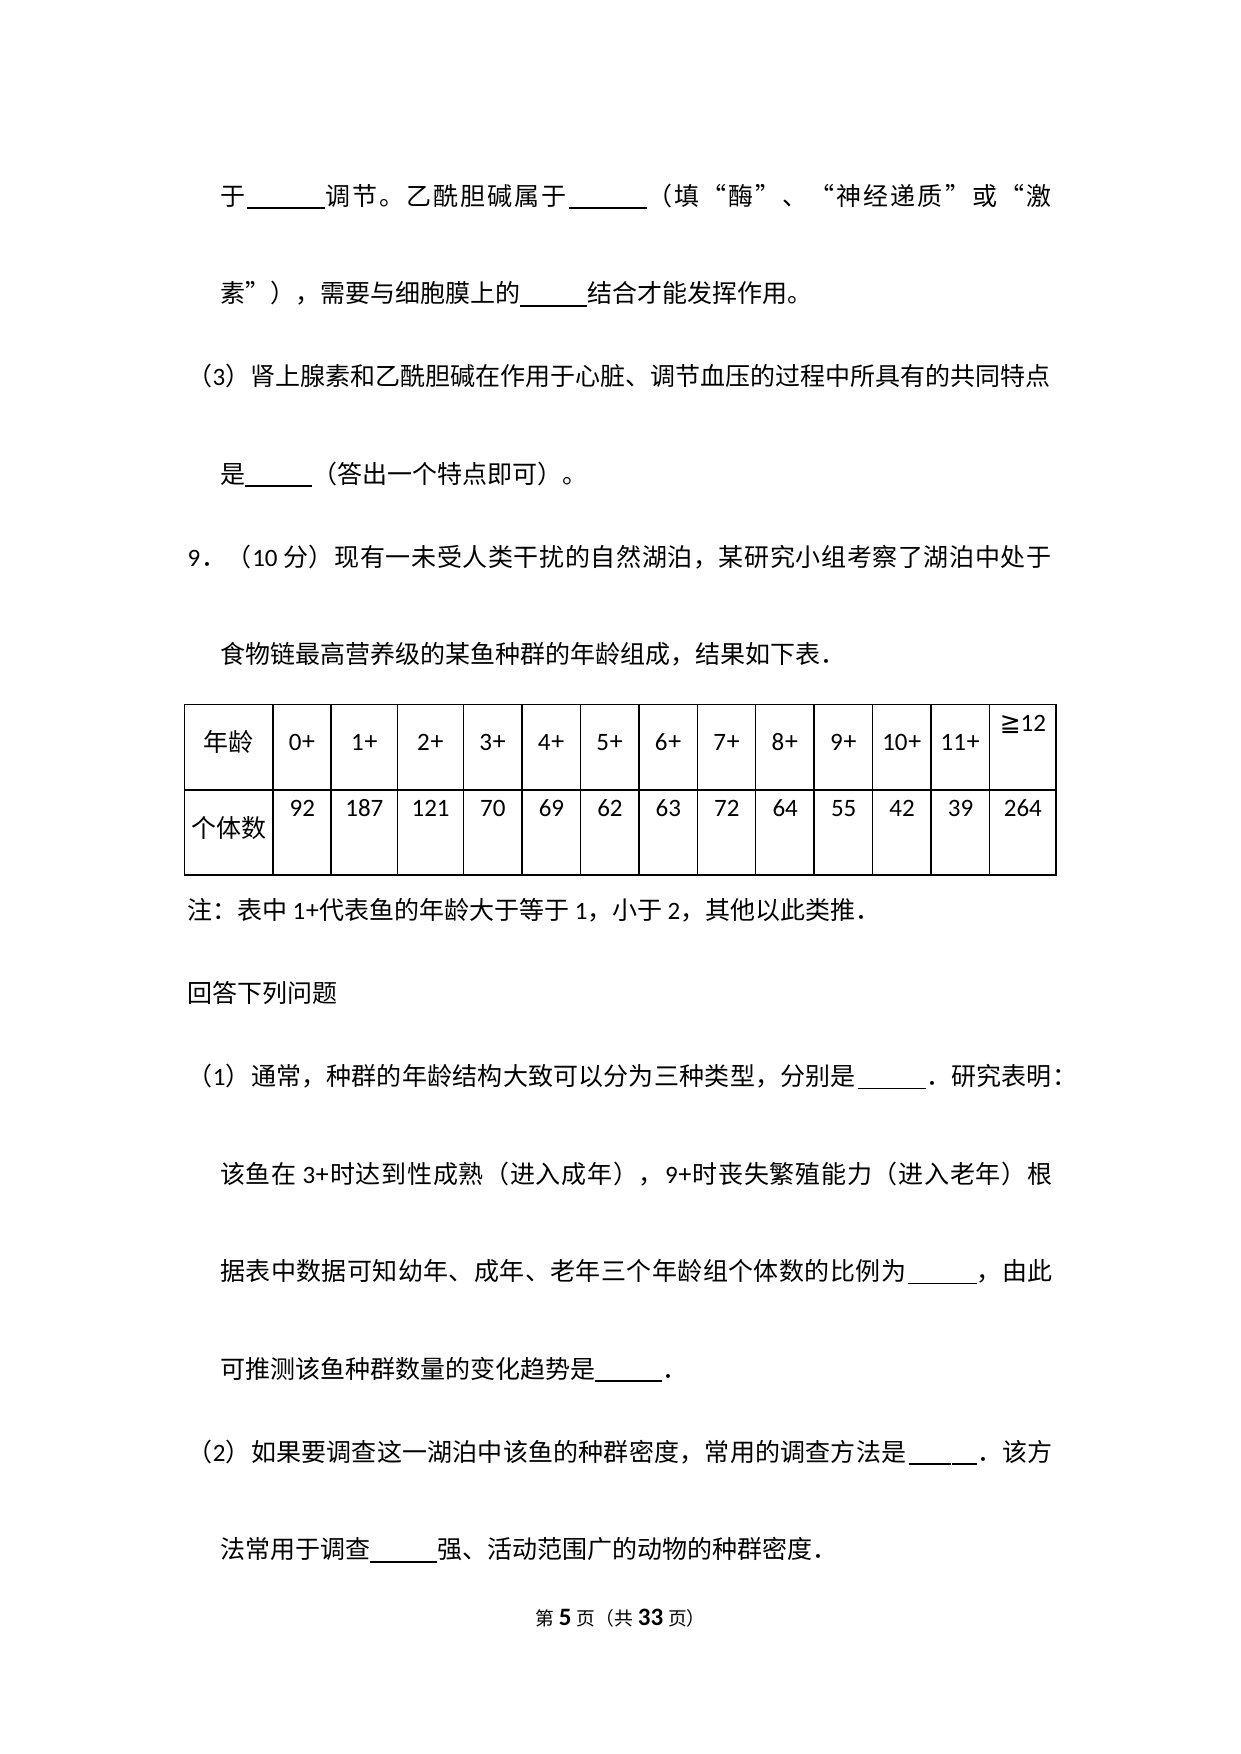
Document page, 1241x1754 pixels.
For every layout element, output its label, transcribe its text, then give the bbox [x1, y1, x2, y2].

table_header 3+ [464, 705, 521, 789]
text 回答下列问题 [187, 959, 1053, 1024]
text （1）通常，种群的年龄结构大致可以分为三种类型，分别是 ．研究表明：该鱼在3+时达到性成熟（进入成年），9+时丧失繁殖能力（进入老年）根据表中数据可知幼年、成年、老年三个年龄组个体数的比例为 ，由此可推测该鱼种群数量的变化趋势是 ． [187, 1042, 1053, 1400]
table_header 1+ [332, 705, 397, 789]
table_cell 70 [464, 791, 521, 874]
table_cell 69 [523, 791, 580, 874]
text 9．（10分）现有一未受人类干扰的自然湖泊，某研究小组考察了湖泊中处于食物链最高营养级的某鱼种群的年龄组成，结果如下表． [187, 523, 1053, 686]
table_cell 64 [756, 791, 813, 874]
table_header 6+ [640, 705, 697, 789]
text （3）肾上腺素和乙酰胆碱在作用于心脏、调节血压的过程中所具有的共同特点是 （答出一个特点即可）。 [187, 342, 1053, 505]
table_header 10+ [873, 705, 930, 789]
text 注：表中1+代表鱼的年龄大于等于1，小于2，其他以此类推． [187, 876, 1053, 941]
table_cell 92 [274, 791, 330, 874]
table_cell 187 [332, 791, 397, 874]
table_header 年龄 [185, 705, 272, 789]
table_header 8+ [756, 705, 813, 789]
table_cell 42 [873, 791, 930, 874]
table_header 7+ [698, 705, 755, 789]
table_cell 55 [815, 791, 872, 874]
table_cell 个体数 [185, 791, 272, 874]
table_header ≧12 [990, 705, 1055, 789]
table_header 4+ [523, 705, 580, 789]
table_header 5+ [581, 705, 638, 789]
table_cell 63 [640, 791, 697, 874]
table_cell 62 [581, 791, 638, 874]
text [187, 162, 1053, 324]
text （2）如果要调查这一湖泊中该鱼的种群密度，常用的调查方法是 ．该方法常用于调查 强、活动范围广的动物的种群密度． [187, 1418, 1053, 1580]
table_cell 39 [932, 791, 989, 874]
table_header 9+ [815, 705, 872, 789]
table_cell 121 [398, 791, 463, 874]
table_cell 264 [990, 791, 1055, 874]
table_cell 72 [698, 791, 755, 874]
table_header 2+ [398, 705, 463, 789]
table_header 0+ [274, 705, 330, 789]
table_header 11+ [932, 705, 989, 789]
